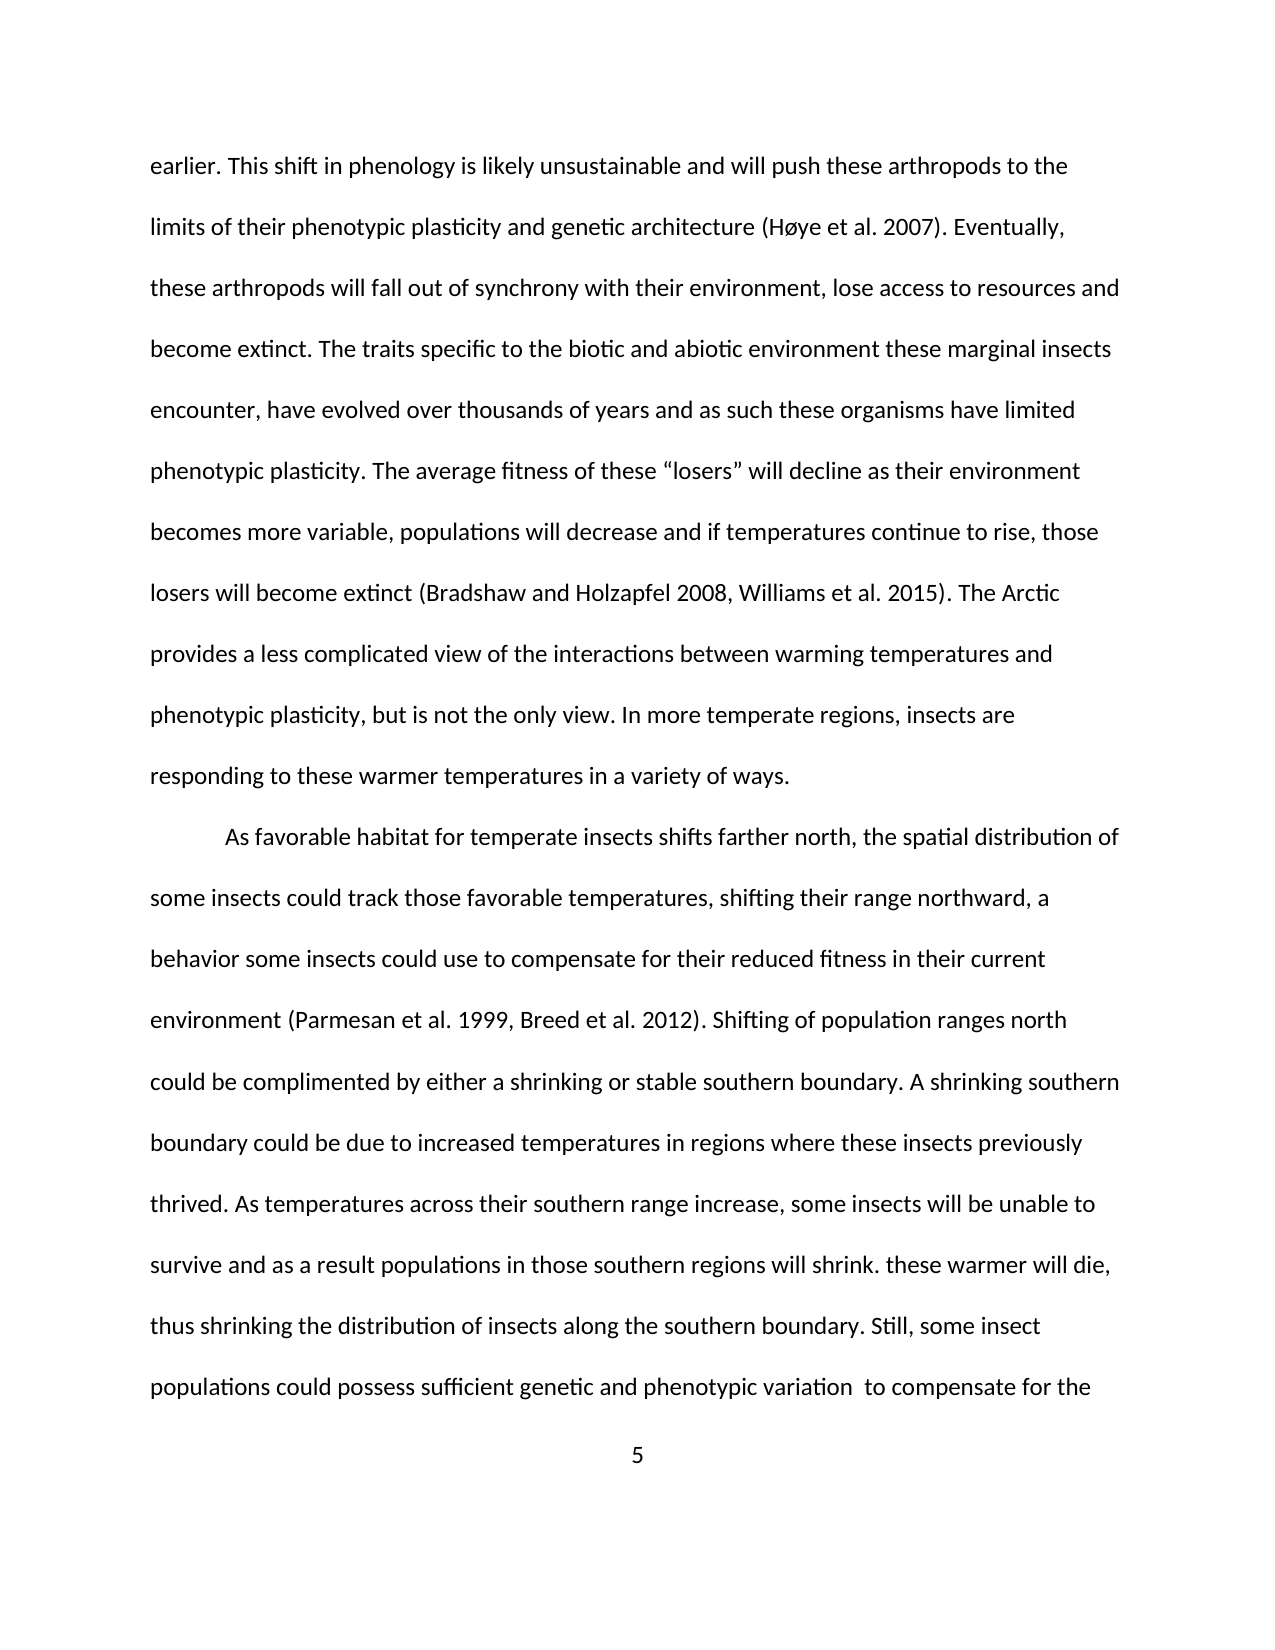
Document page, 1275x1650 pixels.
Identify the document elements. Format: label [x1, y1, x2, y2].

text [150, 821, 1125, 1401]
text [150, 150, 1125, 791]
